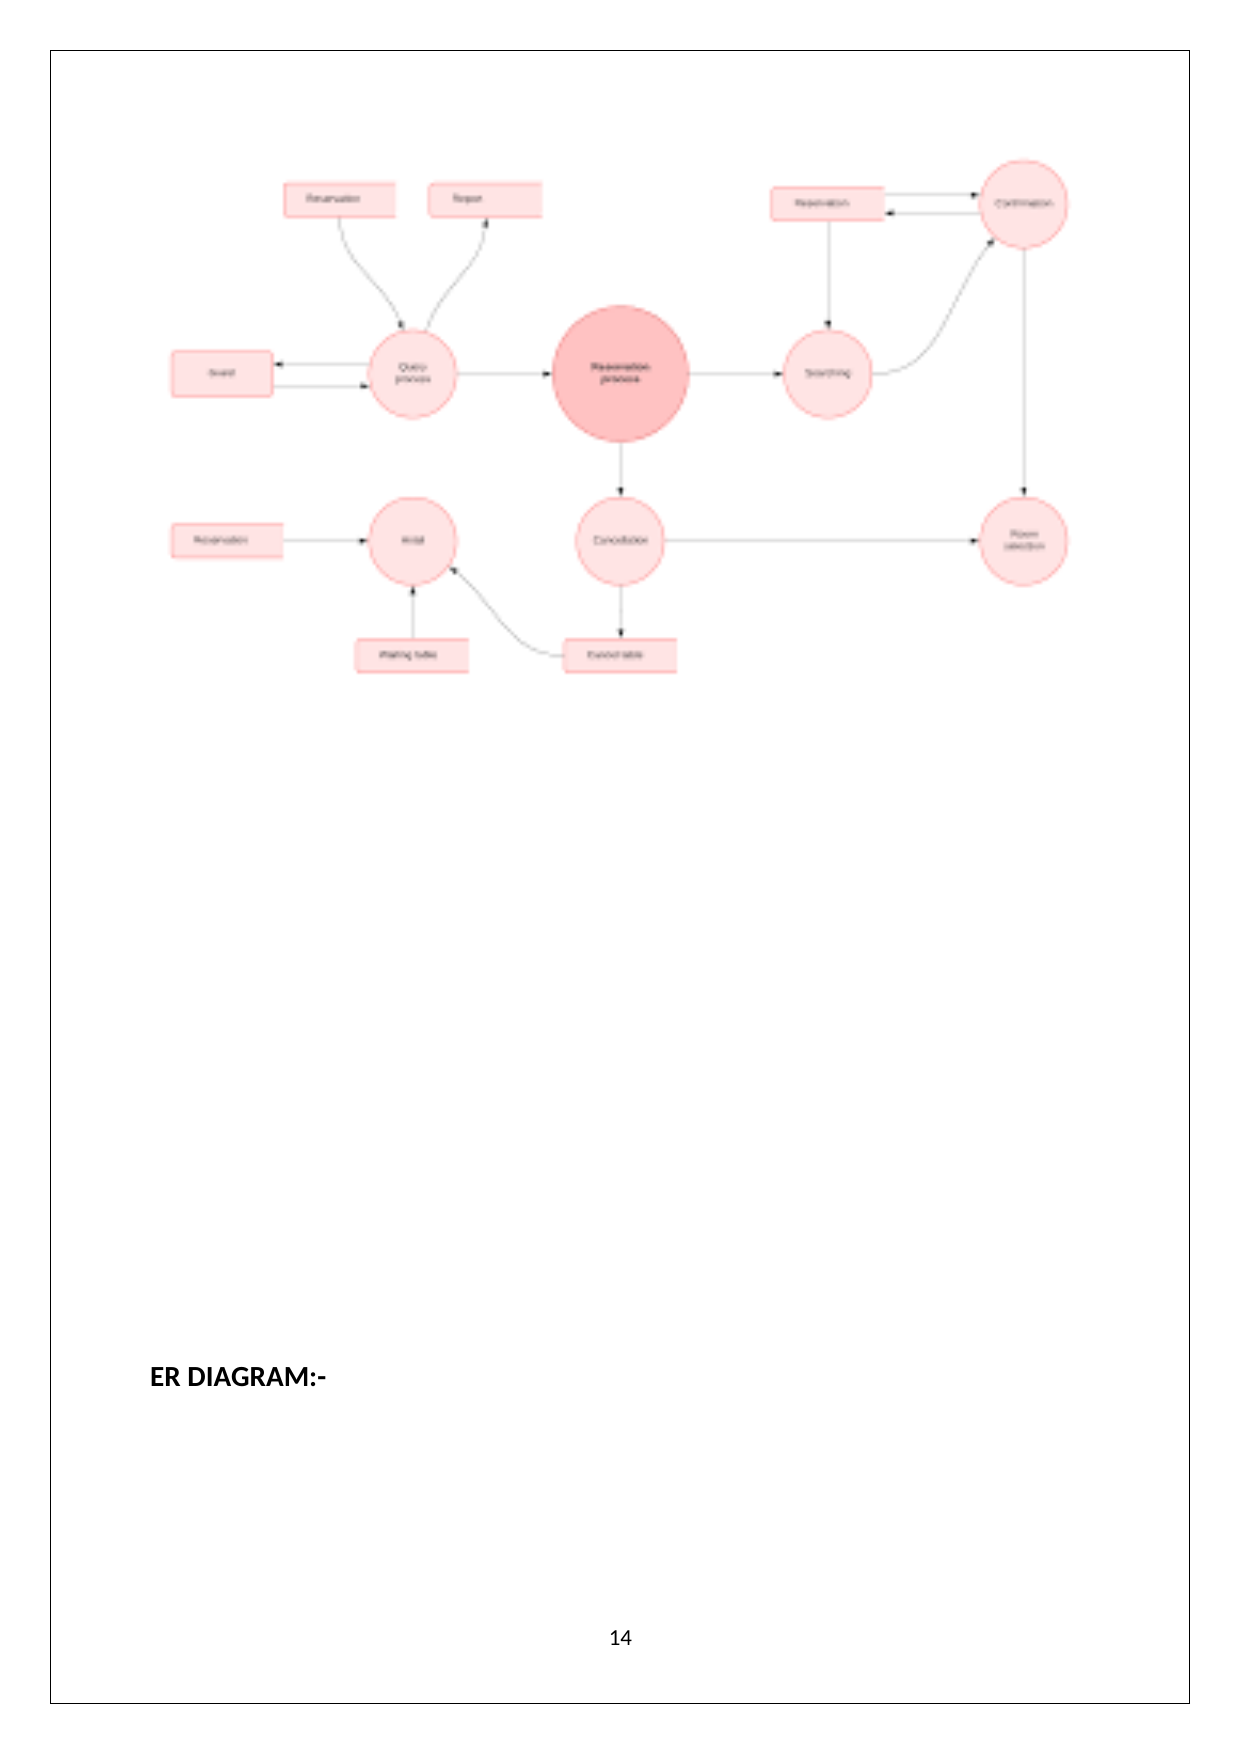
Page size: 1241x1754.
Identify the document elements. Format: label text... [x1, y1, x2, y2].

picture [150, 150, 1091, 697]
text ER DIAGRAM:- [150, 1358, 1090, 1394]
